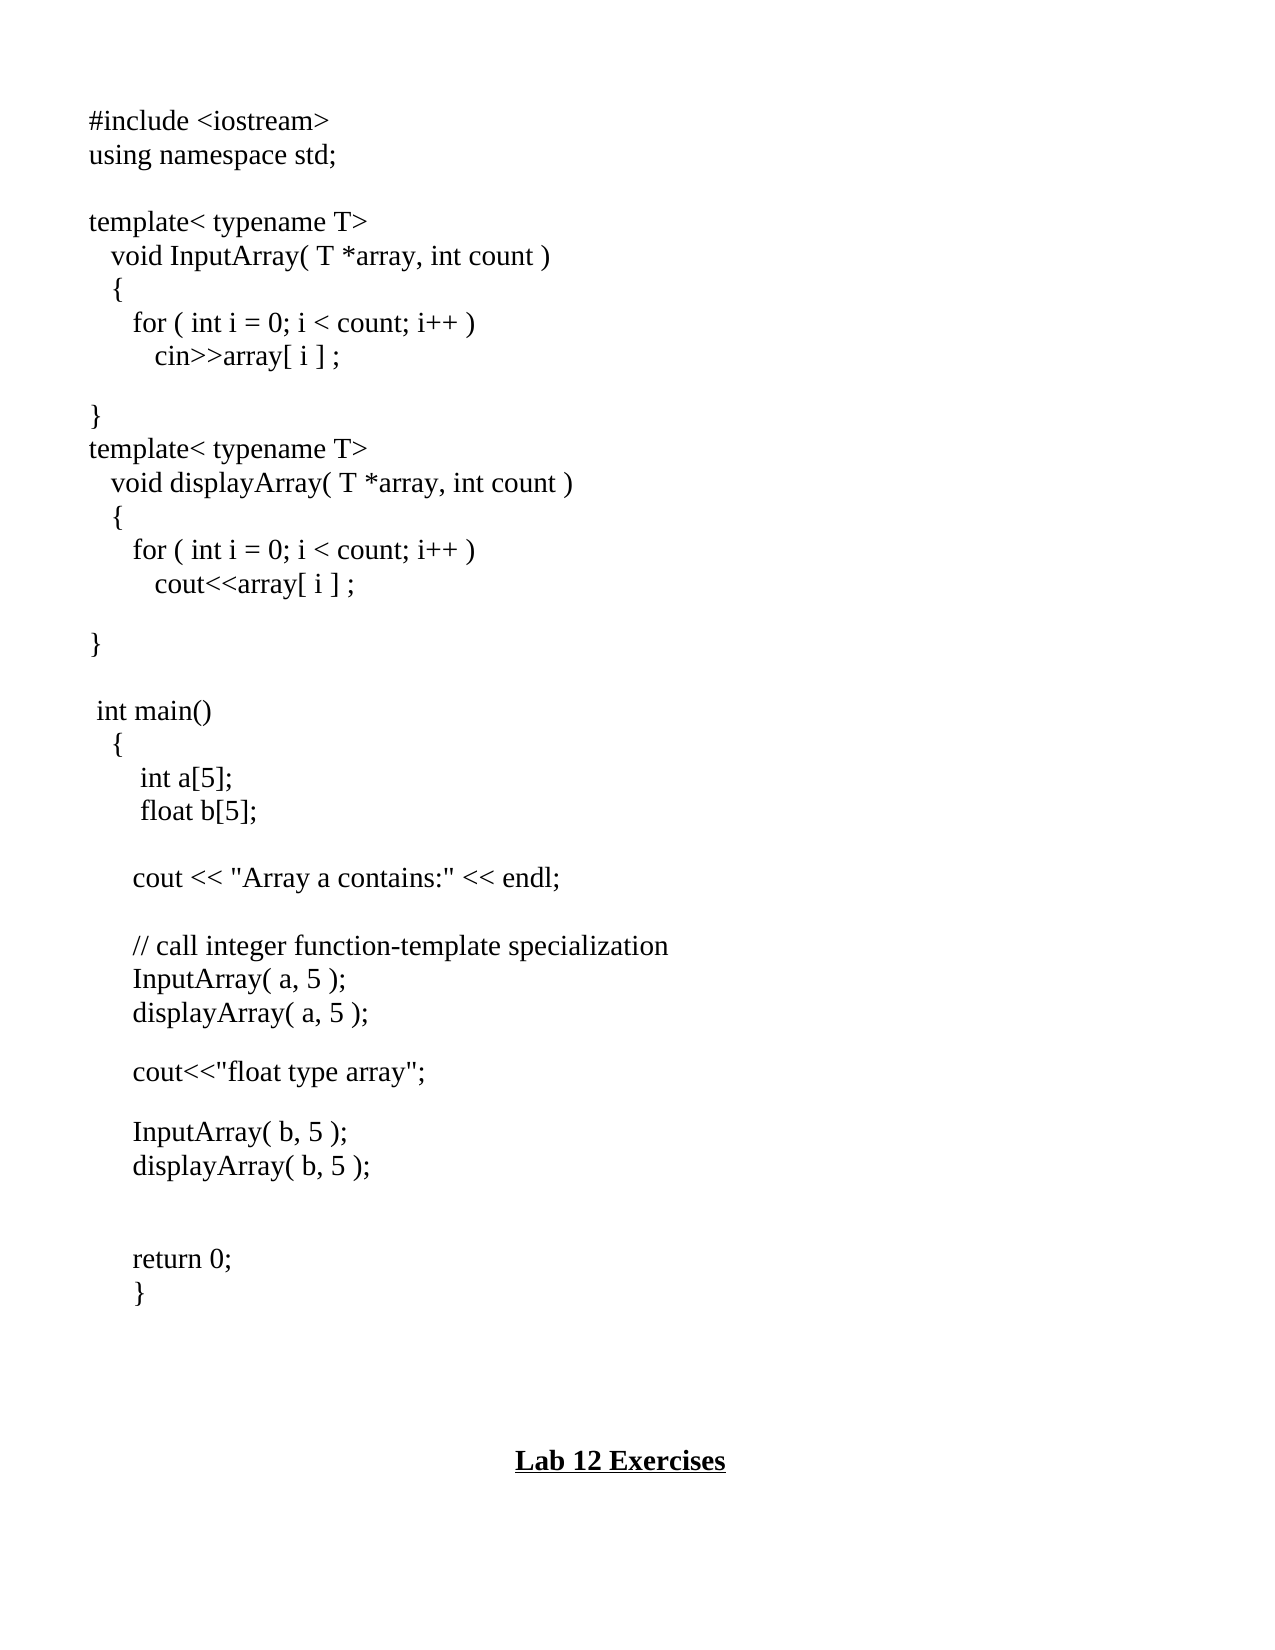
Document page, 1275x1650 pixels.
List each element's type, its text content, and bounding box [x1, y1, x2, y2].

text cout<<array[ i ] ; [89, 566, 1152, 599]
text displayArray( a, 5 ); [89, 995, 1152, 1028]
text } [89, 626, 1152, 659]
text for ( int i = 0; i < count; i++ ) [89, 305, 1152, 338]
text displayArray( b, 5 ); [89, 1148, 1152, 1182]
text template< typename T> [89, 432, 1152, 465]
text { [89, 271, 1152, 305]
text using namespace std; [89, 137, 1152, 171]
text cin>>array[ i ] ; [89, 338, 1152, 372]
text // call integer function-template specialization [89, 928, 1152, 961]
text { [89, 499, 1152, 532]
text #include <iostream> [89, 103, 1152, 137]
text void InputArray( T *array, int count ) [89, 238, 1152, 271]
text InputArray( a, 5 ); [89, 961, 1152, 995]
text int a[5]; [89, 760, 1152, 793]
text for ( int i = 0; i < count; i++ ) [89, 532, 1152, 566]
text float b[5]; [89, 793, 1152, 827]
text cout << "Array a contains:" << endl; [89, 861, 1152, 894]
text void displayArray( T *array, int count ) [89, 465, 1152, 499]
text InputArray( b, 5 ); [89, 1114, 1152, 1148]
text } [89, 398, 1152, 432]
text return 0; [89, 1241, 1152, 1275]
text } [89, 1275, 1152, 1308]
text { [89, 726, 1152, 760]
text cout<<"float type array"; [89, 1054, 1152, 1088]
text Lab 12 Exercises [89, 1443, 1152, 1476]
text template< typename T> [89, 204, 1152, 238]
text int main() [89, 693, 1152, 726]
